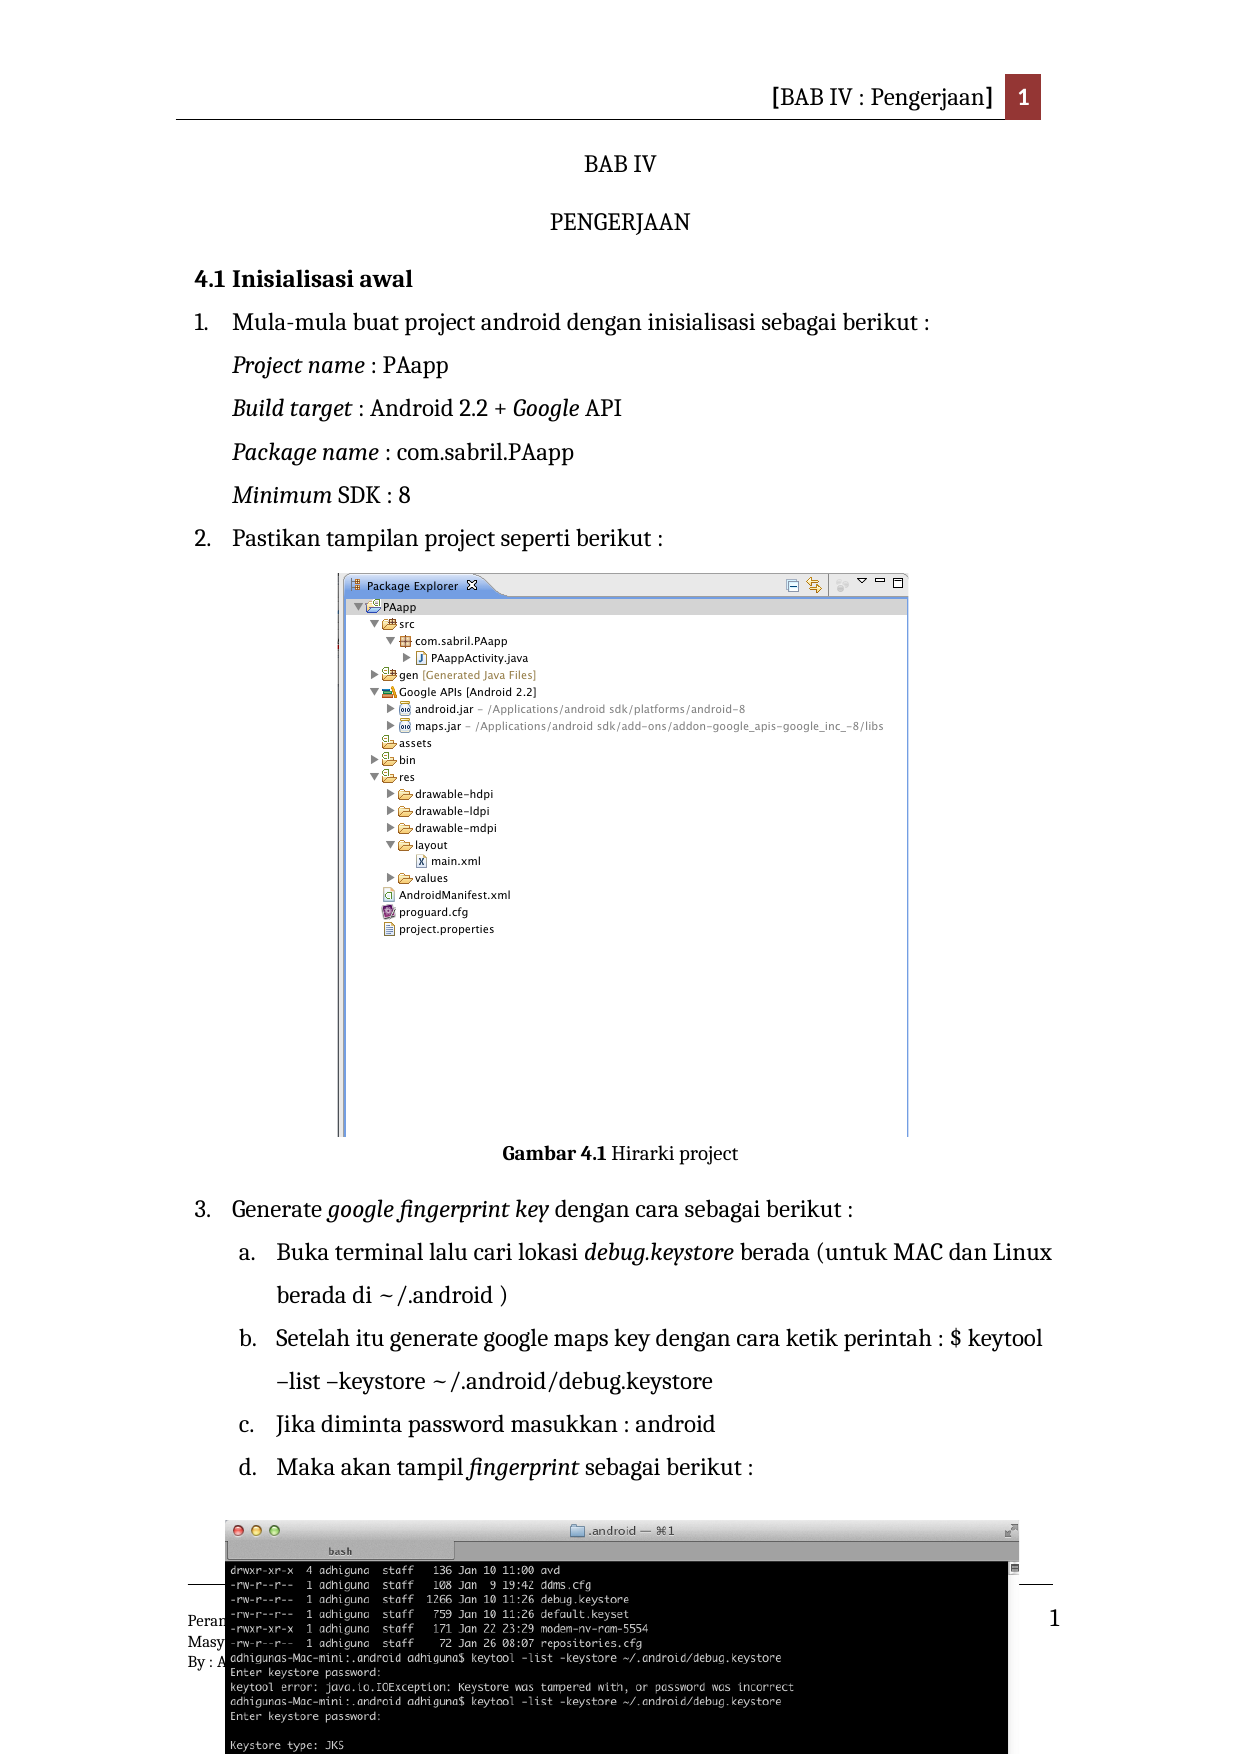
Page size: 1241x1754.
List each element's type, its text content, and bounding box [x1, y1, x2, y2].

text Gambar 4.1 Hirarki project [187, 1142, 1053, 1166]
list Generate google fingerprint key dengan cara sebagai berikut : [194, 1194, 1053, 1223]
list Build target : Android 2.2 + Google API [232, 394, 1053, 423]
list Jika diminta password masukkan : android [239, 1410, 1053, 1439]
text BAB IV [187, 150, 1053, 179]
list Pastikan tampilan project seperti berikut : [194, 524, 1053, 552]
list Inisialisasi awal [194, 265, 1053, 294]
list Package name : com.sabril.PAapp [232, 437, 1053, 466]
list Mula-mula buat project android dengan inisialisasi sebagai berikut : [194, 308, 1053, 337]
list Buka terminal lalu cari lokasi debug.keystore berada (untuk MAC dan Linux berada di ~/.android ) [239, 1238, 1053, 1309]
list Maka akan tampil fingerprint sebagai berikut : [239, 1453, 1053, 1482]
list Minimum SDK : 8 [232, 481, 1053, 509]
text PENGERJAAN [187, 207, 1053, 236]
list Setelah itu generate google maps key dengan cara ketik perintah : $ keytool –list –keystore ~/.android/debug.keystore [239, 1324, 1053, 1396]
picture [225, 1520, 1020, 1754]
picture [337, 573, 909, 1137]
list Project name : PAapp [232, 351, 1053, 380]
